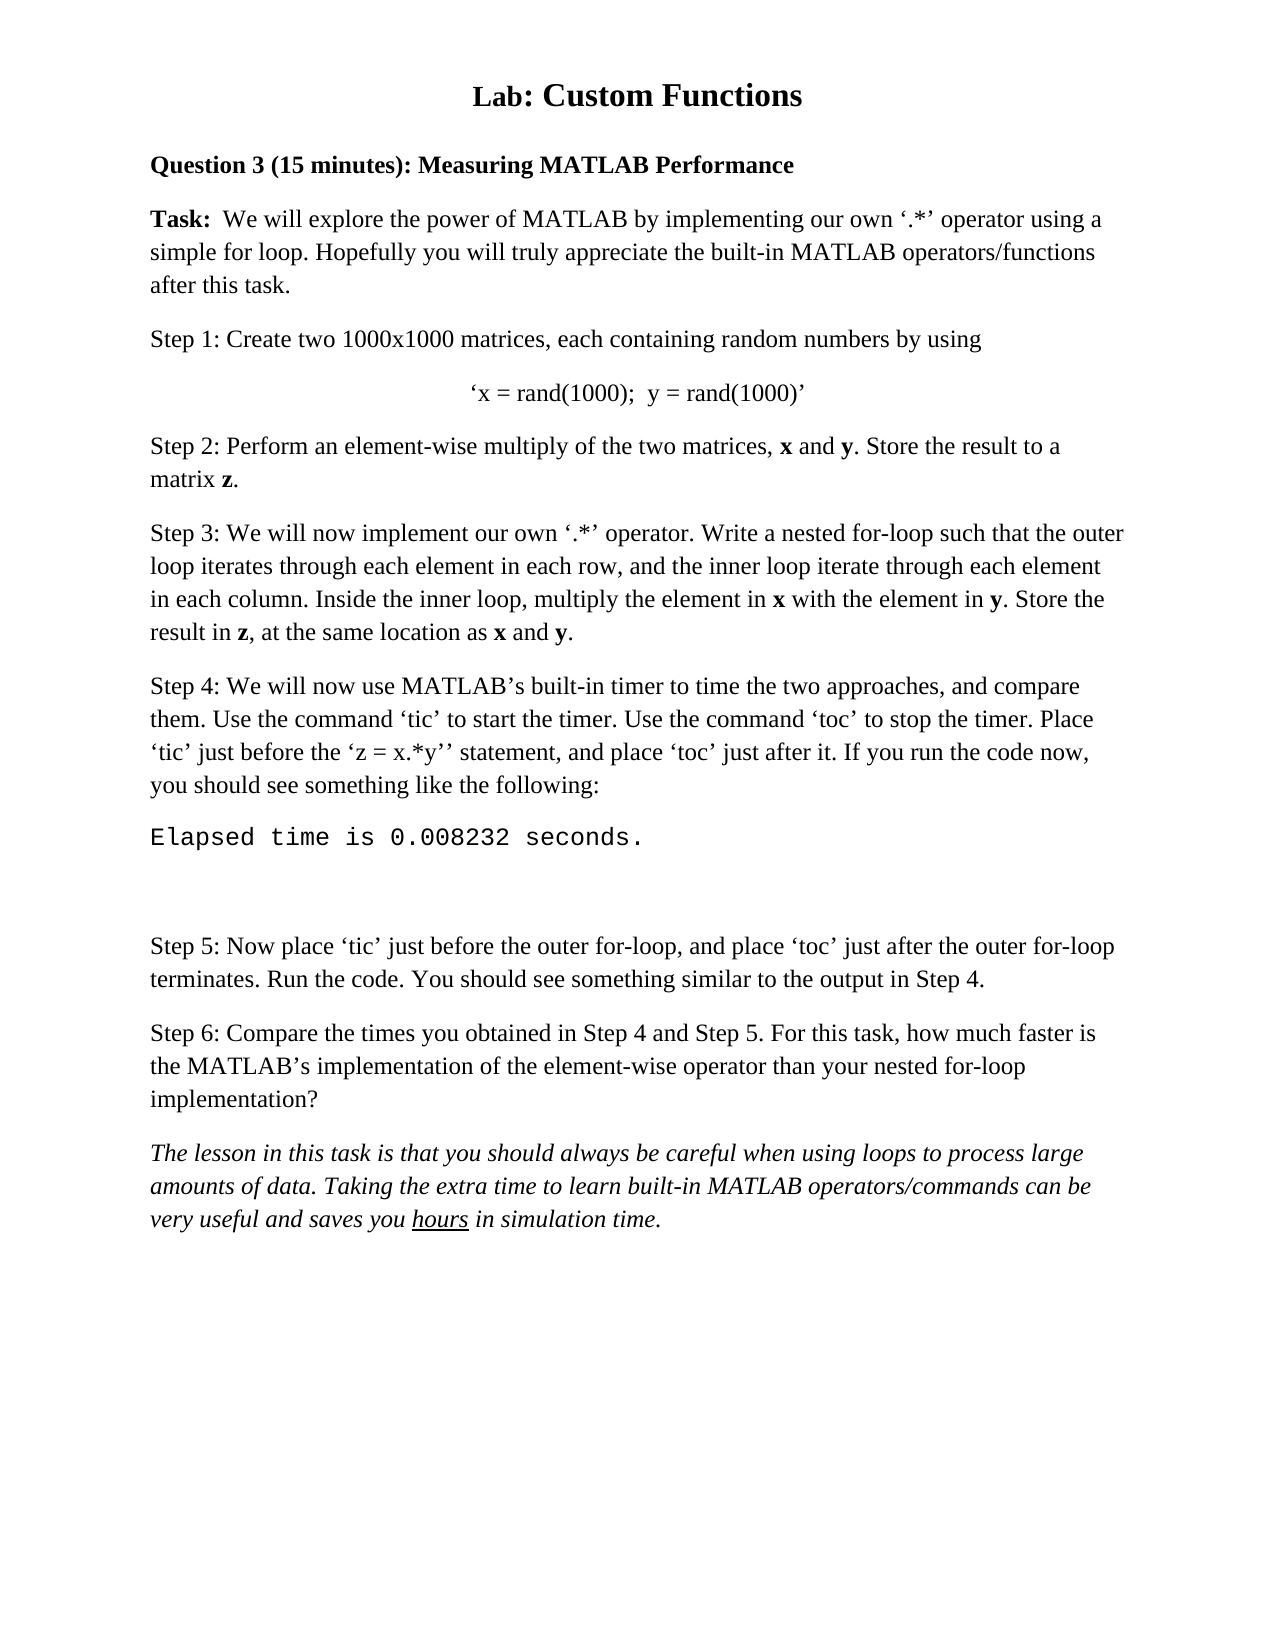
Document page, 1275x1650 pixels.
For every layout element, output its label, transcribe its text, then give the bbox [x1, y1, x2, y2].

text Question 3 (15 minutes): Measuring MATLAB Performance [150, 150, 1125, 179]
text Step 4: We will now use MATLAB’s built-in timer to time the two approaches, and compare them. Use the command ‘tic’ to start the timer. Use the command ‘toc’ to stop the timer. Place ‘tic’ just before the ‘z = x.*y’’ statement, and place ‘toc’ just after it. If you run the code now, you should see something like the following: [150, 671, 1125, 799]
text Task: We will explore the power of MATLAB by implementing our own ‘.*’ operator using a simple for loop. Hopefully you will truly appreciate the built-in MATLAB operators/functions after this task. [150, 204, 1125, 299]
text Step 2: Perform an element-wise multiply of the two matrices, x and y. Store the result to a matrix z. [150, 431, 1125, 493]
text Step 1: Create two 1000x1000 matrices, each containing random numbers by using [150, 324, 1125, 352]
text ‘x = rand(1000); y = rand(1000)’ [150, 378, 1125, 406]
text The lesson in this task is that you should always be careful when using loops to process large amounts of data. Taking the extra time to learn built-in MATLAB operators/commands can be very useful and saves you hours in simulation time. [150, 1138, 1125, 1233]
text Step 6: Compare the times you obtained in Step 4 and Step 5. For this task, how much faster is the MATLAB’s implementation of the element-wise operator than your nested for-loop implementation? [150, 1018, 1125, 1113]
text Step 5: Now place ‘tic’ just before the outer for-loop, and place ‘toc’ just after the outer for-loop terminates. Run the code. You should see something similar to the output in Step 4. [150, 931, 1125, 993]
text Elapsed time is 0.008232 seconds. [150, 824, 1125, 852]
text Step 3: We will now implement our own ‘.*’ operator. Write a nested for-loop such that the outer loop iterates through each element in each row, and the inner loop iterate through each element in each column. Inside the inner loop, multiply the element in x with the element in y. Store the result in z, at the same location as x and y. [150, 518, 1125, 646]
